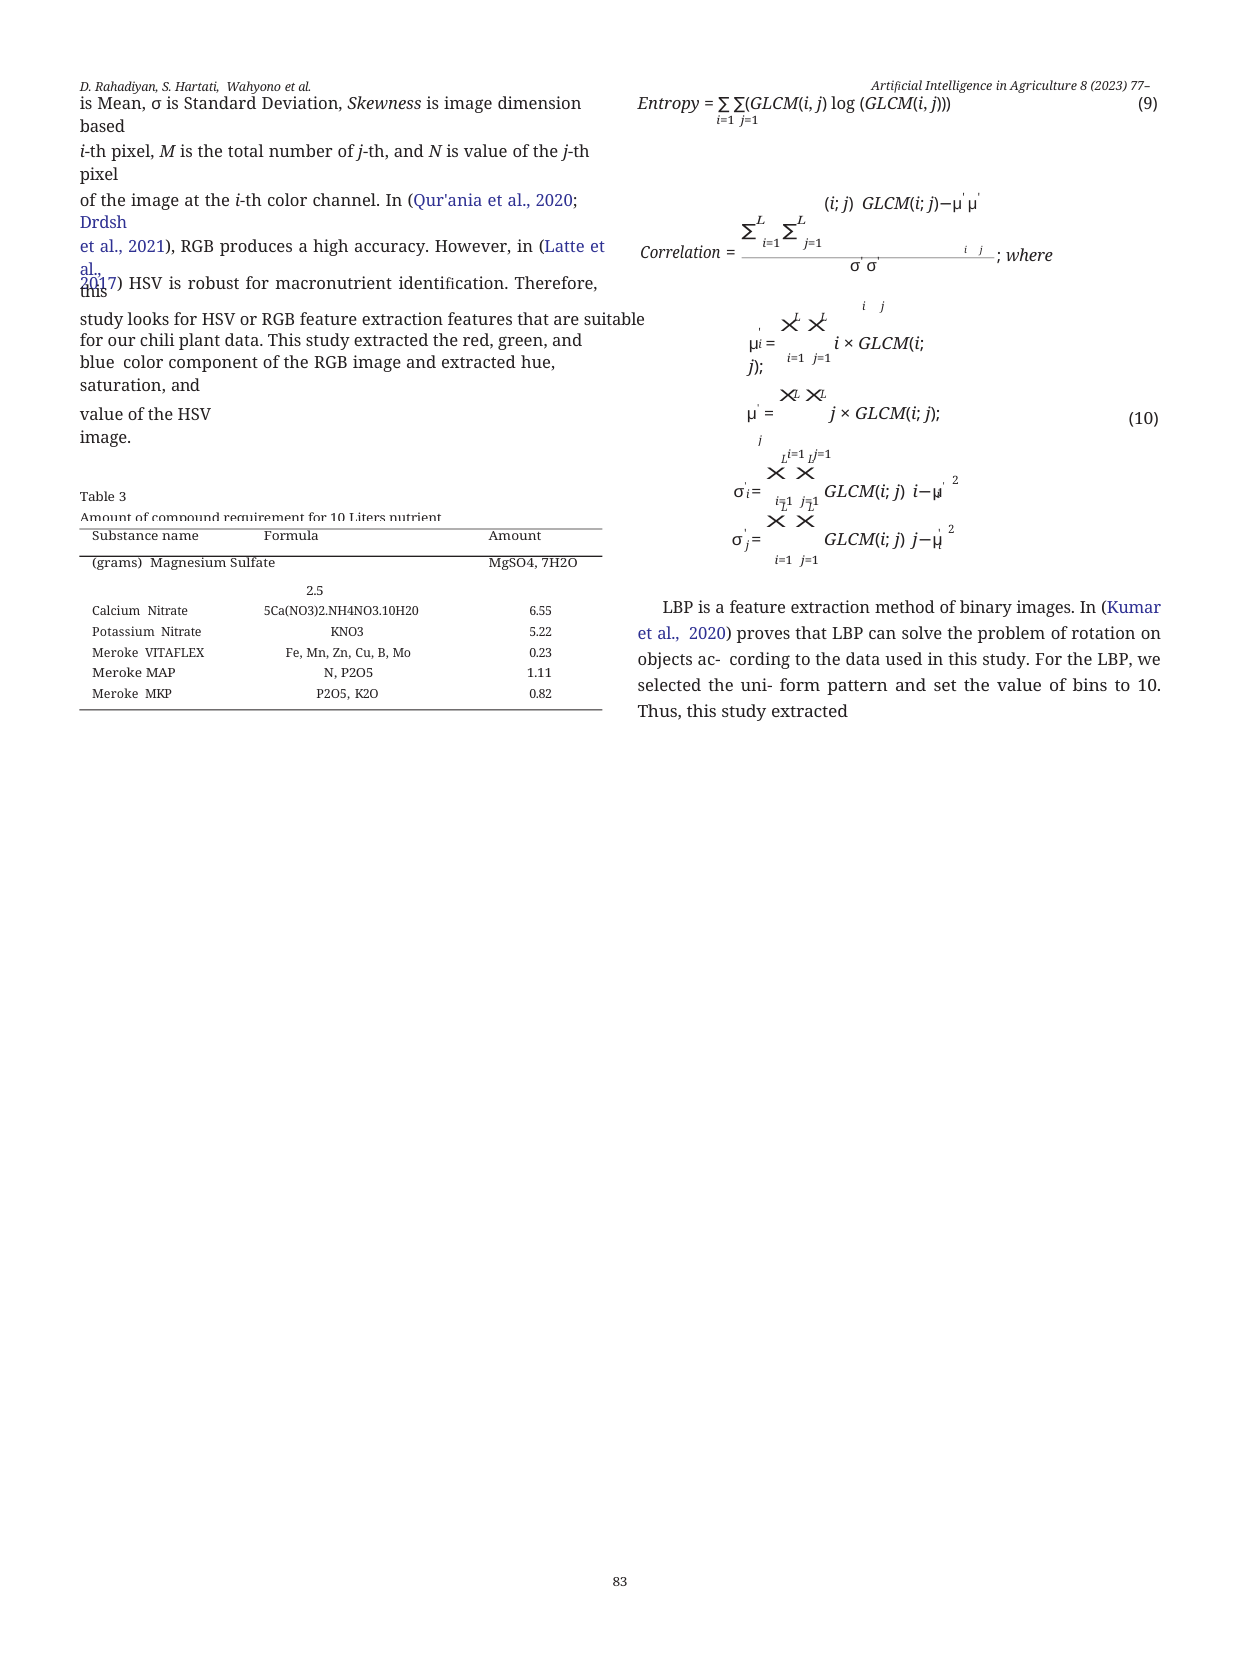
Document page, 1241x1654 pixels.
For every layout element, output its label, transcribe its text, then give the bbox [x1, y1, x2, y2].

text for our chili plant data. This study extracted the red, green, and blue color component of the RGB image and extracted hue, saturation, and [79, 328, 606, 396]
text Meroke VITAFLEX Fe, Mn, Zn, Cu, B, Mo 0.23 [92, 644, 594, 661]
text Substance name Formula Amount (grams) Magnesium Sulfate MgSO4, 7H2O 2.5 [92, 530, 590, 555]
text of the image at the i-th color channel. In (Qur'ania et al., 2020; Drdsh [79, 188, 607, 233]
text μ' = X X j × GLCM(i; j); [747, 403, 946, 424]
text σ' σ' [850, 255, 886, 268]
text Meroke MAP N, P2O5 1.11 [92, 664, 594, 682]
text 2017) HSV is robust for macronutrient identification. Therefore, this [79, 282, 606, 299]
text i=1 [762, 234, 785, 250]
text σ' = X X GLCM(i; j) i−μ' 2 [733, 464, 1173, 502]
text Potassium Nitrate KNO3 5.22 [92, 623, 594, 640]
text (10) [1129, 407, 1173, 429]
text i=1 j=1 [787, 448, 1173, 461]
text Meroke MKP P2O5, K2O 0.82 [92, 685, 594, 702]
text i j ; where [964, 244, 1173, 265]
text Calcium Nitrate 5Ca(NO3)2.NH4NO3.10H20 6.55 [92, 602, 594, 619]
text ' ' 2 [744, 525, 1173, 541]
text LBP is a feature extraction method of binary images. In (Kumar et al., 2020) proves that LBP can solve the problem of rotation on objects ac- cording to the data used in this study. For the LBP, we selected the uni- form pattern and set the value of bins to 10. Thus, this study extracted [637, 595, 1161, 722]
text et al., 2021), RGB produces a high accuracy. However, in (Latte et al., [79, 234, 606, 280]
text i=1 j=1 [787, 350, 1173, 366]
text i j [67, 300, 885, 313]
text Substance name Formula Amount (grams) Magnesium Sulfate MgSO4, 7H2O 2.5 [92, 557, 590, 599]
text i=1 j=1 [774, 552, 1173, 568]
text ∑L ∑L [741, 211, 808, 228]
text value of the HSV image. [79, 403, 259, 448]
text study looks for HSV or RGB feature extraction features that are suitable L L [79, 313, 1173, 328]
text is Mean, σ is Standard Deviation, Skewness is image dimension based [79, 92, 607, 137]
text Entropy = ∑ ∑(GLCM(i, j) log (GLCM(i, j))) (9) [637, 92, 1173, 114]
text Correlation = [640, 241, 741, 263]
text j=1 [804, 234, 827, 250]
text i-th pixel, M is the total number of j-th, and N is value of the j-th pixel [79, 140, 607, 185]
text i=1 j=1 [716, 114, 1173, 127]
